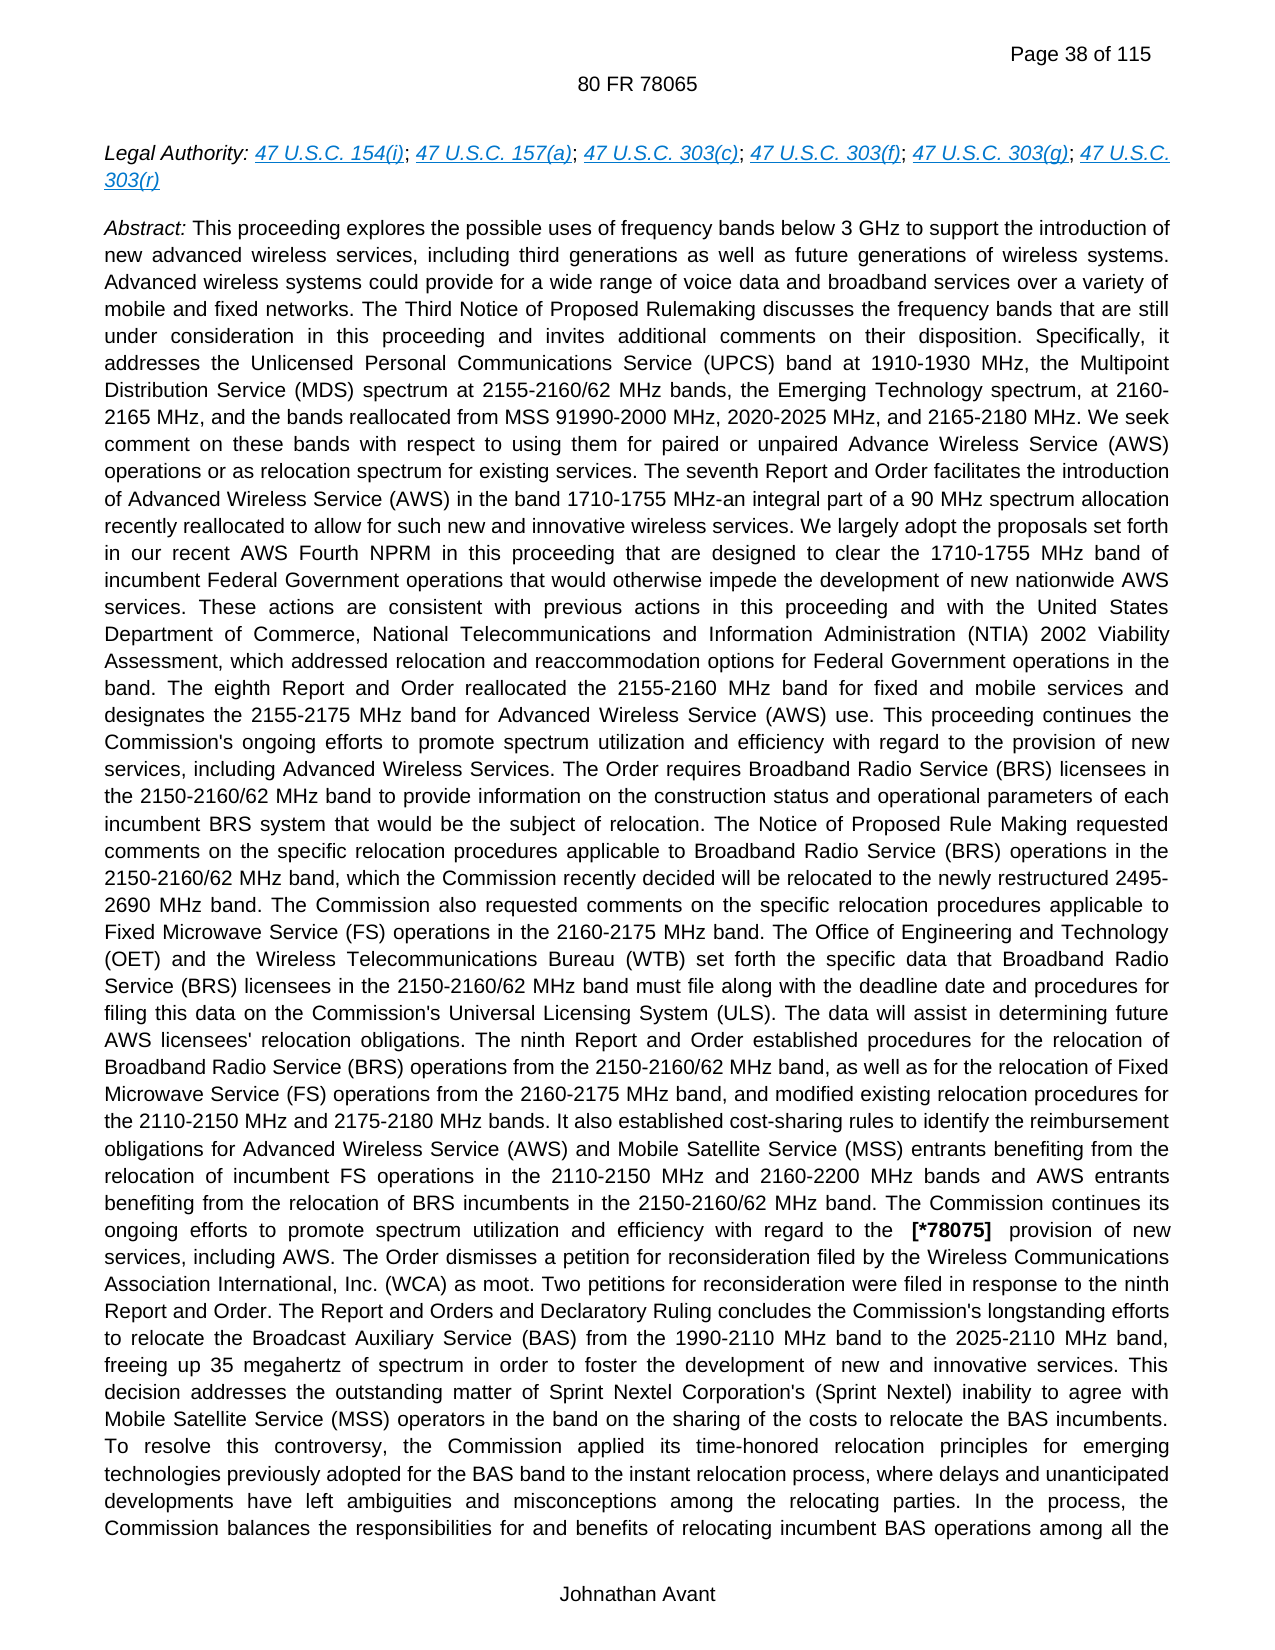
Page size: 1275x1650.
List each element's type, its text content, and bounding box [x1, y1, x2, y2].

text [104, 212, 1171, 1539]
text Legal Authority: 47 U.S.C. 154(i); 47 U.S.C. 157(a); 47 U.S.C. 303(c); 47 U.S.C. 303(f); 47 U.S.C. 303(g); 47 U.S.C. 303(r) [104, 137, 1171, 192]
